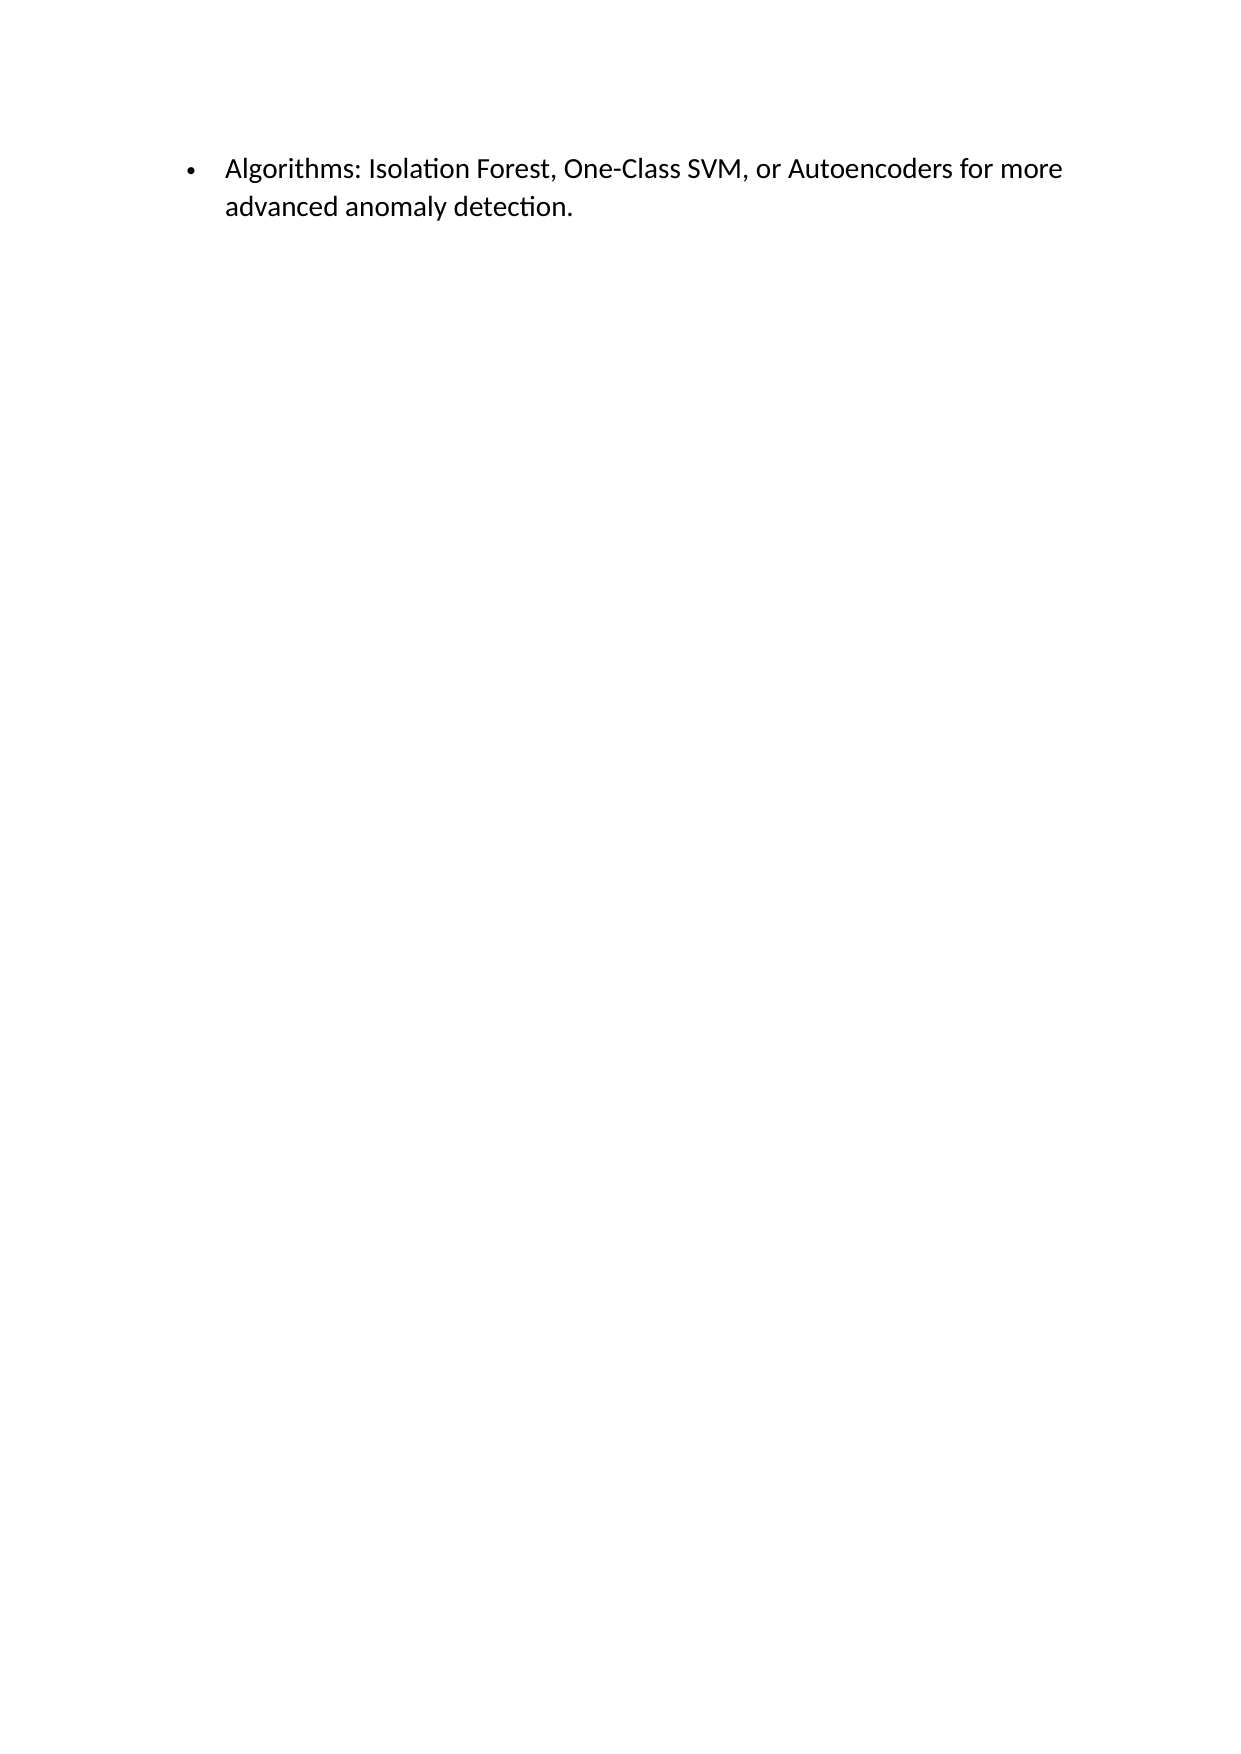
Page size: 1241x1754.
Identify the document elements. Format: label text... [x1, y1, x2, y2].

list Algorithms: Isolation Forest, One-Class SVM, or Autoencoders for more advanced anomaly detection. [187, 150, 1090, 224]
